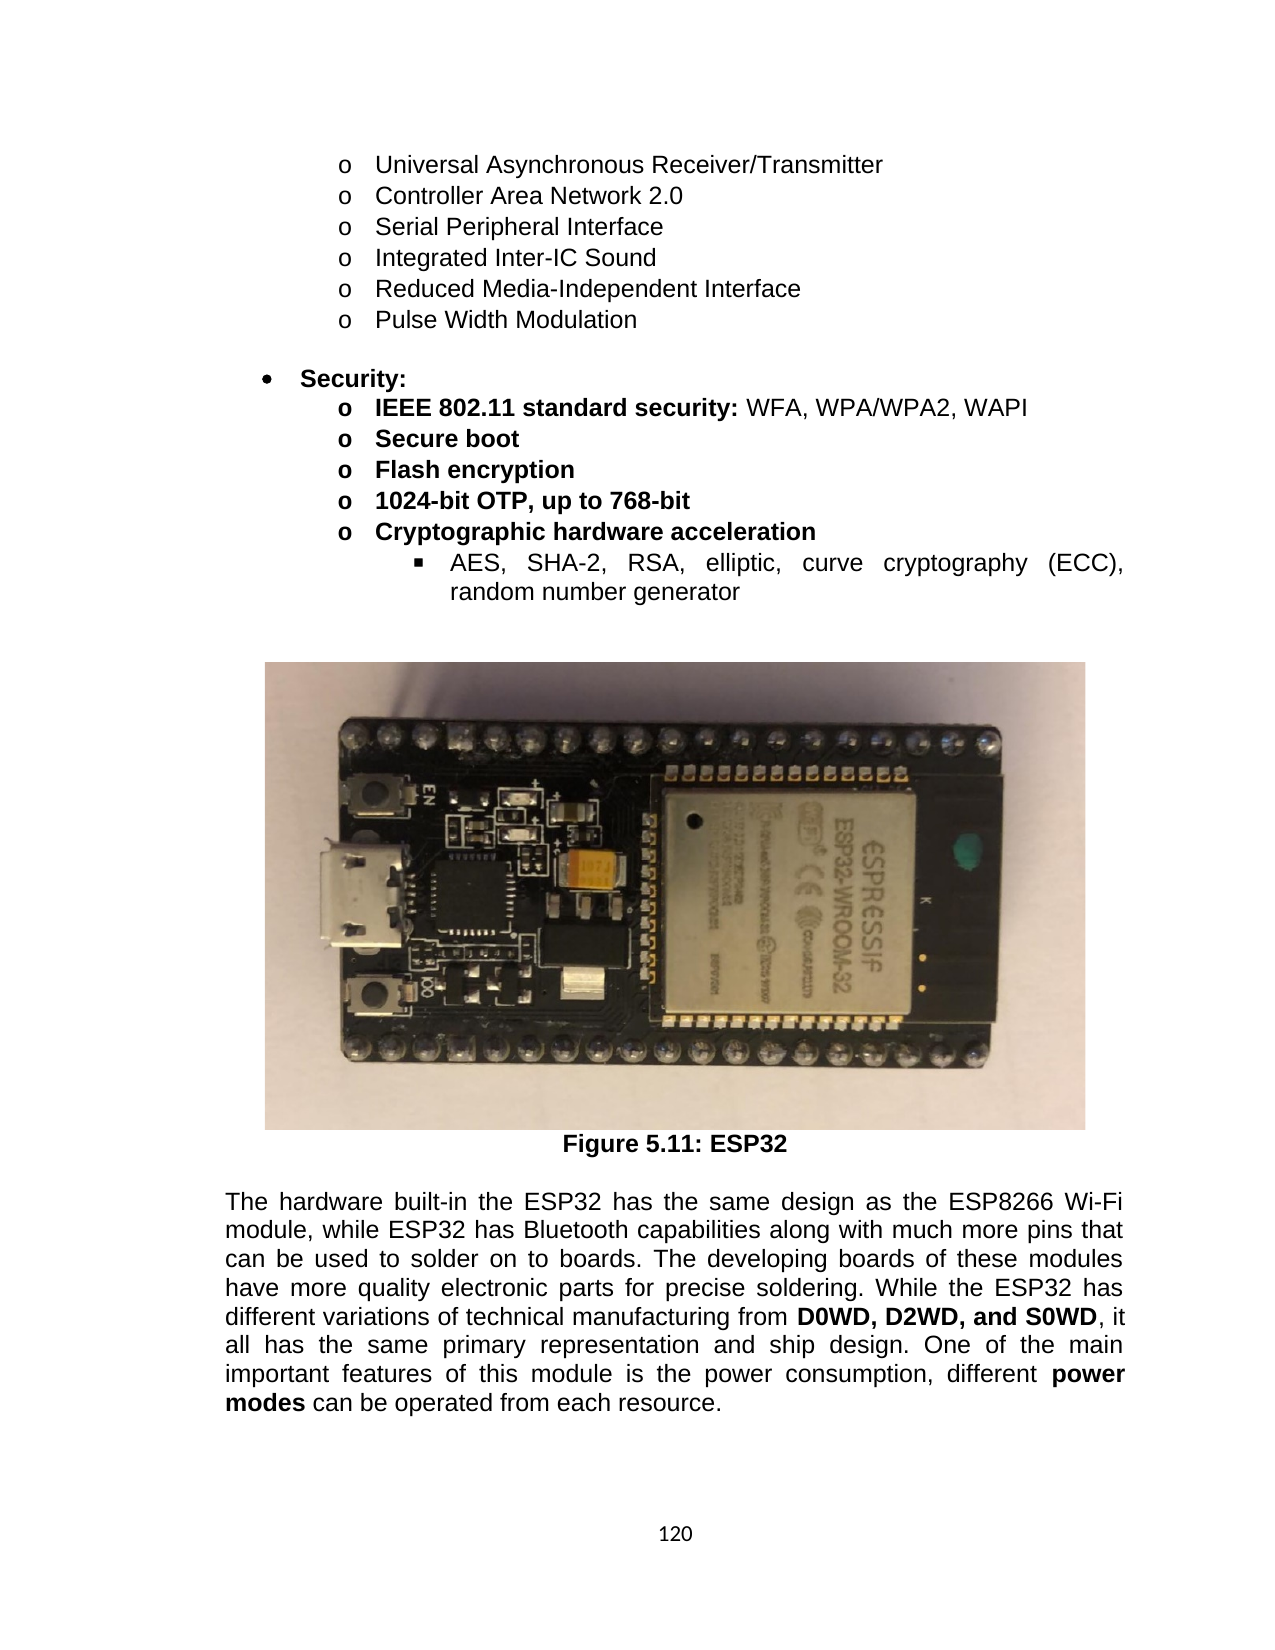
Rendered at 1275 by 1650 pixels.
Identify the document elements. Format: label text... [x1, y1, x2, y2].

list Secure boot [337, 424, 1125, 455]
list Integrated Inter-IC Sound [337, 243, 1125, 274]
list Pulse Width Modulation [337, 305, 1125, 336]
picture [264, 662, 1086, 1130]
text Figure 5.11: ESP32 [225, 1129, 1125, 1158]
list Reduced Media-Independent Interface [337, 274, 1125, 305]
list Controller Area Network 2.0 [337, 181, 1125, 212]
list Cryptographic hardware acceleration [337, 517, 1125, 548]
list Security: [262, 364, 1125, 393]
list Flash encryption [337, 455, 1125, 486]
list Universal Asynchronous Receiver/Transmitter [337, 150, 1125, 181]
list IEEE 802.11 standard security: WFA, WPA/WPA2, WAPI [337, 393, 1125, 424]
text The hardware built-in the ESP32 has the same design as the ESP8266 Wi-Fi module, while ESP32 has Bluetooth capabilities along with much more pins that can be used to solder on to boards. The developing boards of these modules have more quality electronic parts for precise soldering. While the ESP32 has different variations of technical manufacturing from D0WD, D2WD, and S0WD, it all has the same primary representation and ship design. One of the main important features of this module is the power consumption, different power modes can be operated from each resource. [225, 1187, 1125, 1417]
list Serial Peripheral Interface [337, 212, 1125, 243]
list AES, SHA-2, RSA, elliptic, curve cryptography (ECC), random number generator [412, 548, 1125, 606]
list 1024-bit OTP, up to 768-bit [337, 486, 1125, 517]
